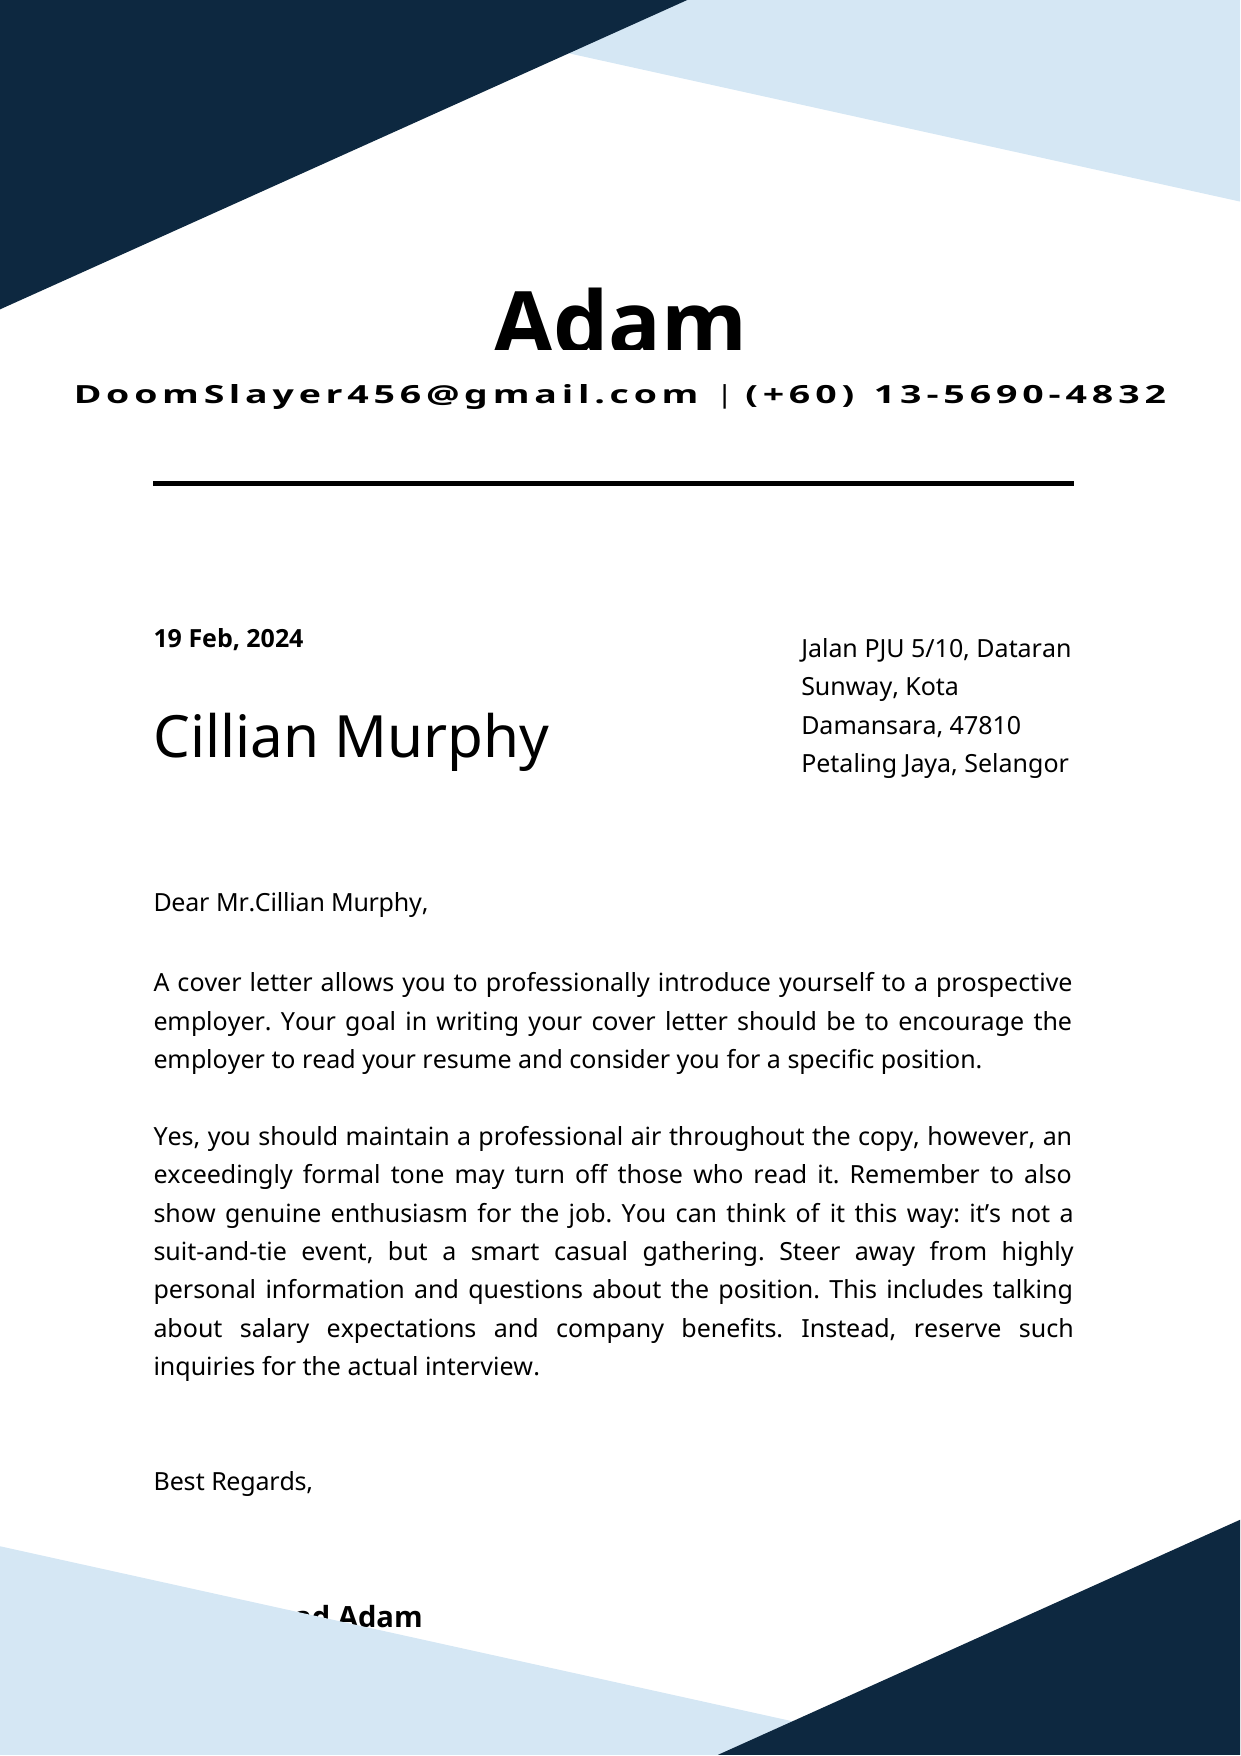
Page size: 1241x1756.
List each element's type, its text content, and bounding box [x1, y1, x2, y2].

text DoomSlayer456@gmail.com | (+60) 13-5690-4832 [0, 377, 1240, 411]
text Yes, you should maintain a professional air throughout the copy, however, an exceedingly formal tone may turn off those who read it. Remember to also show genuine enthusiasm for the job. You can think of it this way: it’s not a suit-and-tie event, but a smart casual gathering. Steer away from highly personal information and questions about the position. This includes talking about salary expectations and company benefits. Instead, reserve such inquiries for the actual interview. [153, 1118, 1074, 1383]
text Jalan PJU 5/10, Dataran Sunway, Kota Damansara, 47810 Petaling Jaya, Selangor [801, 631, 1103, 780]
text Muhammad Adam [230, 1596, 1068, 1636]
text 19 Feb, 2024 [153, 621, 552, 655]
text Best Regards, [153, 1464, 1240, 1498]
text Dear Mr.Cillian Murphy, [153, 884, 552, 918]
title Cillian Murphy [153, 695, 552, 774]
text A cover letter allows you to professionally introduce yourself to a prospective employer. Your goal in writing your cover letter should be to encourage the employer to read your resume and consider you for a specific position. [153, 965, 1074, 1076]
